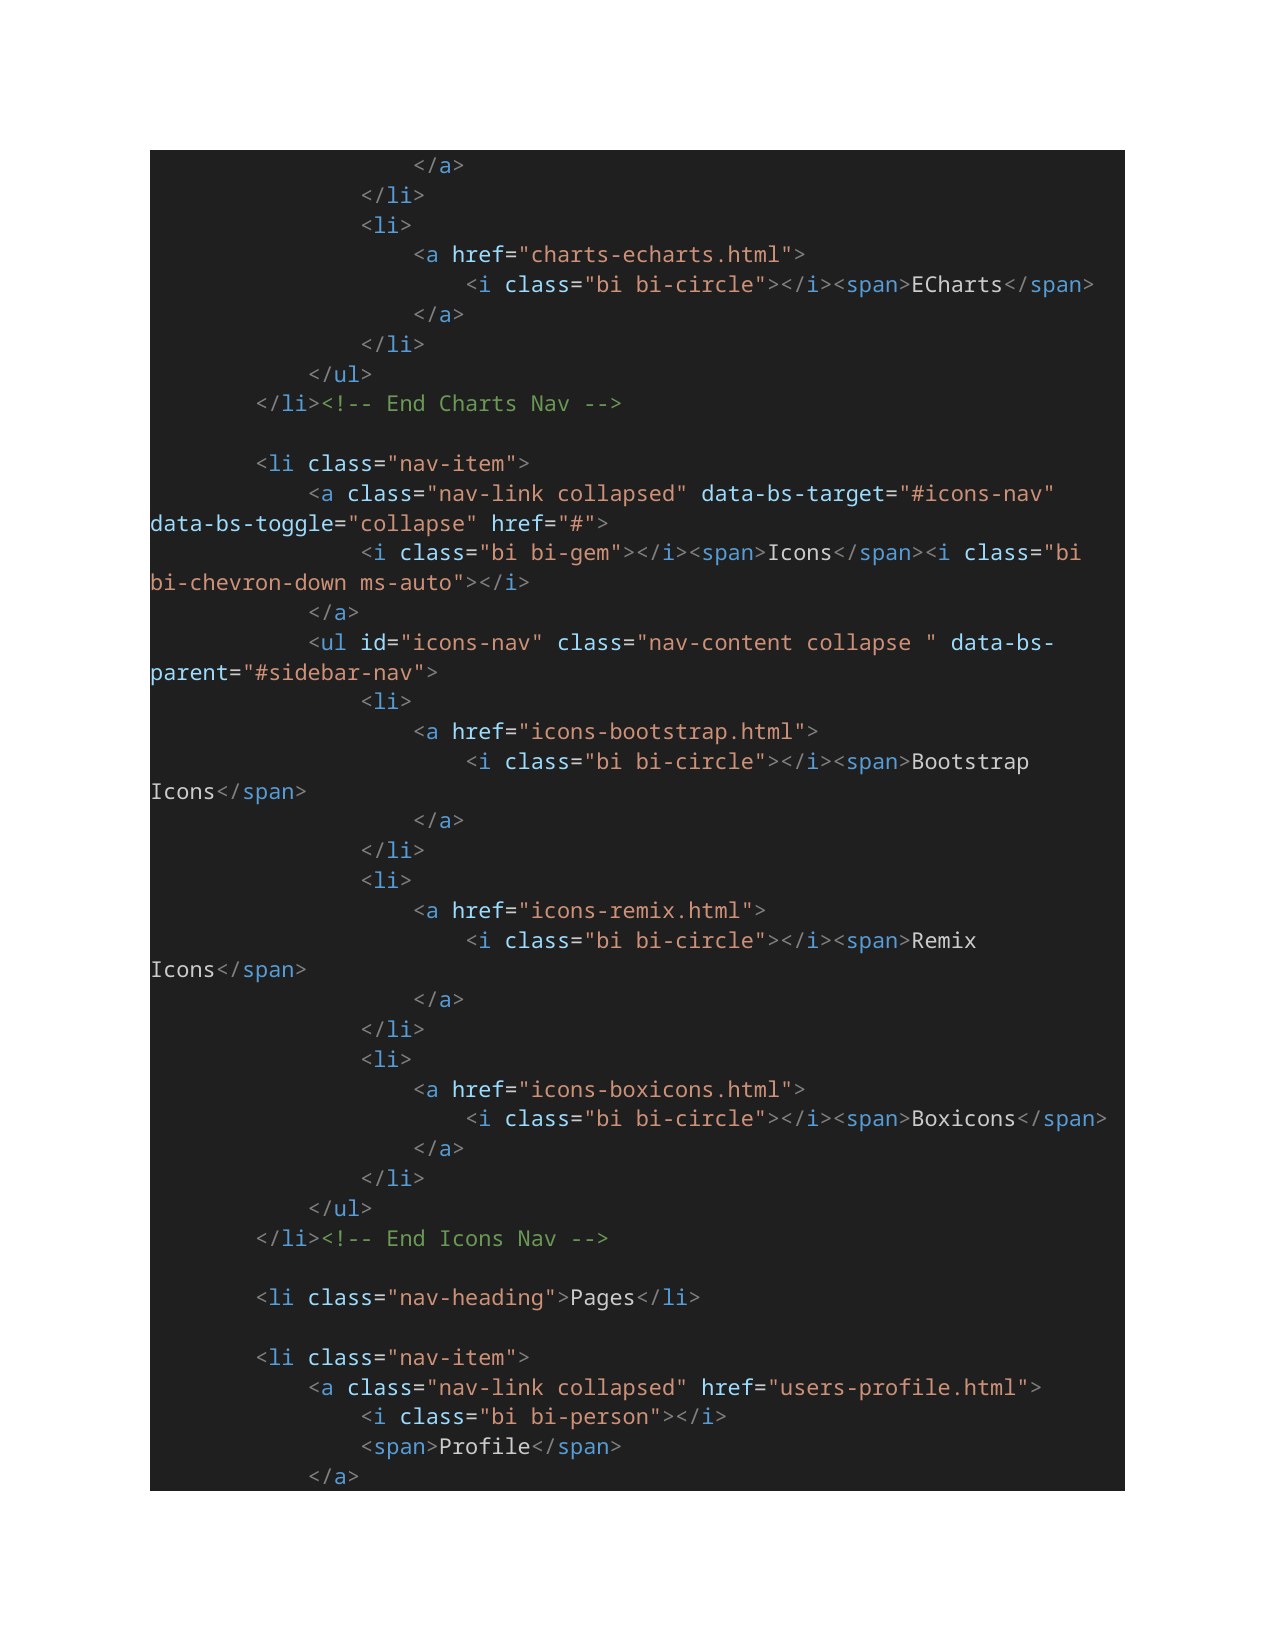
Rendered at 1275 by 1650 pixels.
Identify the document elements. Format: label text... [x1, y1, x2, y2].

text <li> [150, 686, 1125, 716]
text <i class="bi bi-circle"></i><span>Bootstrap Icons</span> [150, 746, 1125, 805]
text </a> [150, 1133, 1125, 1163]
text </ul> [150, 358, 1125, 388]
text <i class="bi bi-circle"></i><span>Remix Icons</span> [150, 924, 1125, 984]
text </a> [150, 597, 1125, 627]
text <i class="bi bi-circle"></i><span>ECharts</span> [150, 269, 1125, 299]
text <a href="charts-echarts.html"> [150, 239, 1125, 269]
text </li> [150, 835, 1125, 865]
text </a> [150, 150, 1125, 180]
text <li> [150, 865, 1125, 895]
text </a> [150, 984, 1125, 1014]
text <a class="nav-link collapsed" href="users-profile.html"> [150, 1371, 1125, 1401]
text <i class="bi bi-circle"></i><span>Boxicons</span> [150, 1103, 1125, 1133]
text <li class="nav-heading">Pages</li> [150, 1282, 1125, 1312]
text </li> [150, 329, 1125, 358]
text <i class="bi bi-person"></i> [150, 1401, 1125, 1431]
text <a href="icons-remix.html"> [150, 895, 1125, 924]
text </ul> [150, 1193, 1125, 1222]
text <i class="bi bi-gem"></i><span>Icons</span><i class="bi bi-chevron-down ms-auto"></i> [150, 537, 1125, 597]
text <li> [150, 209, 1125, 239]
text <a class="nav-link collapsed" data-bs-target="#icons-nav" data-bs-toggle="collapse" href="#"> [150, 478, 1125, 537]
text <a href="icons-bootstrap.html"> [150, 716, 1125, 746]
text </a> [150, 805, 1125, 835]
text <a href="icons-boxicons.html"> [150, 1073, 1125, 1103]
text <li class="nav-item"> [150, 448, 1125, 478]
text </a> [150, 1461, 1125, 1491]
text <li class="nav-item"> [150, 1342, 1125, 1371]
text </li><!-- End Charts Nav --> [150, 388, 1125, 418]
text </li> [150, 1163, 1125, 1193]
text <ul id="icons-nav" class="nav-content collapse " data-bs-parent="#sidebar-nav"> [150, 627, 1125, 686]
text </li><!-- End Icons Nav --> [150, 1222, 1125, 1252]
text </a> [150, 299, 1125, 329]
text </li> [150, 1014, 1125, 1044]
text <span>Profile</span> [150, 1431, 1125, 1461]
text </li> [150, 180, 1125, 209]
text <li> [150, 1044, 1125, 1073]
